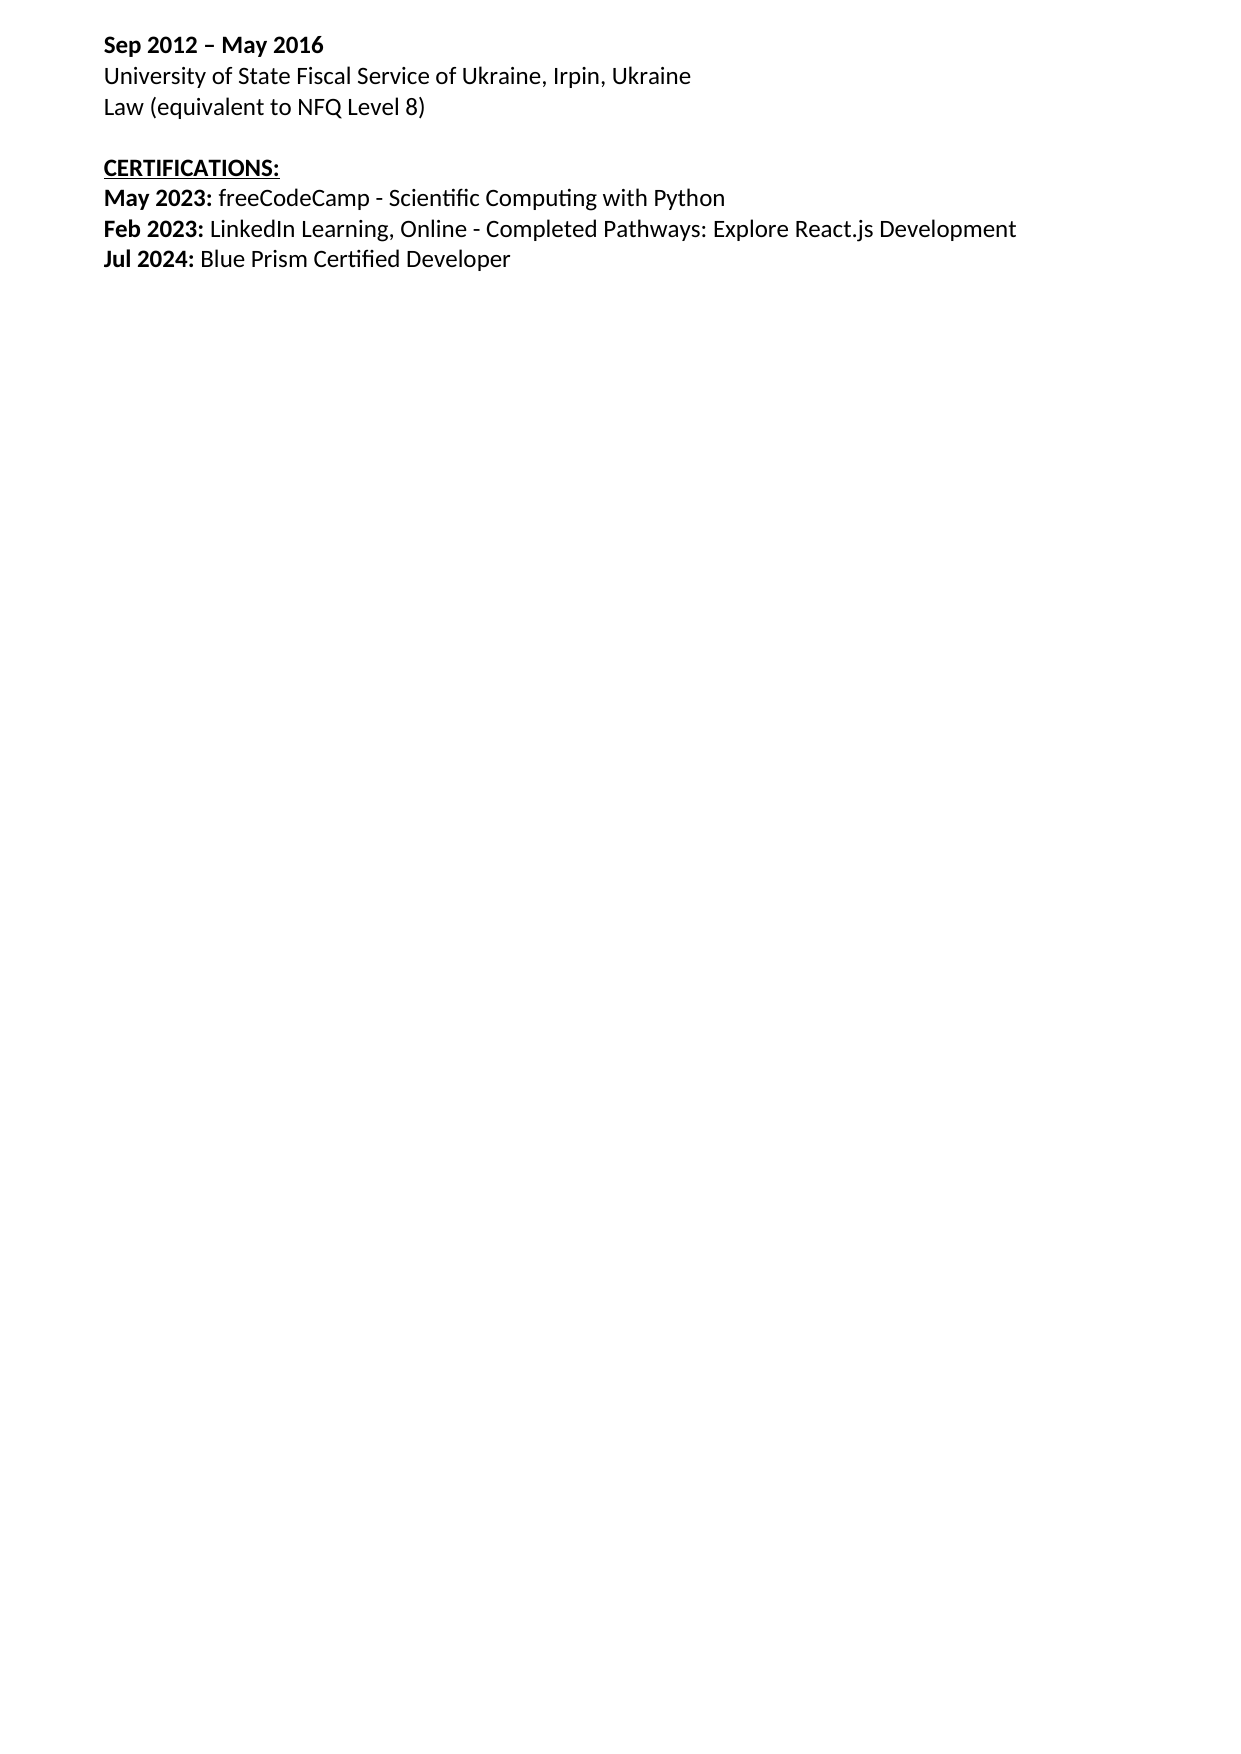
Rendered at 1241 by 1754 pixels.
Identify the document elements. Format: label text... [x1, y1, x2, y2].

text Law (equivalent to NFQ Level 8) [103, 91, 1196, 121]
text CERTIFICATIONS: [103, 152, 1196, 182]
text Sep 2012 – May 2016 [103, 29, 1196, 60]
text May 2023: freeCodeCamp - Scientific Computing with Python [103, 182, 1196, 213]
text University of State Fiscal Service of Ukraine, Irpin, Ukraine [103, 60, 1196, 91]
text Feb 2023: LinkedIn Learning, Online - Completed Pathways: Explore React.js Development [103, 213, 1196, 243]
text Jul 2024: Blue Prism Certified Developer [103, 243, 1196, 274]
